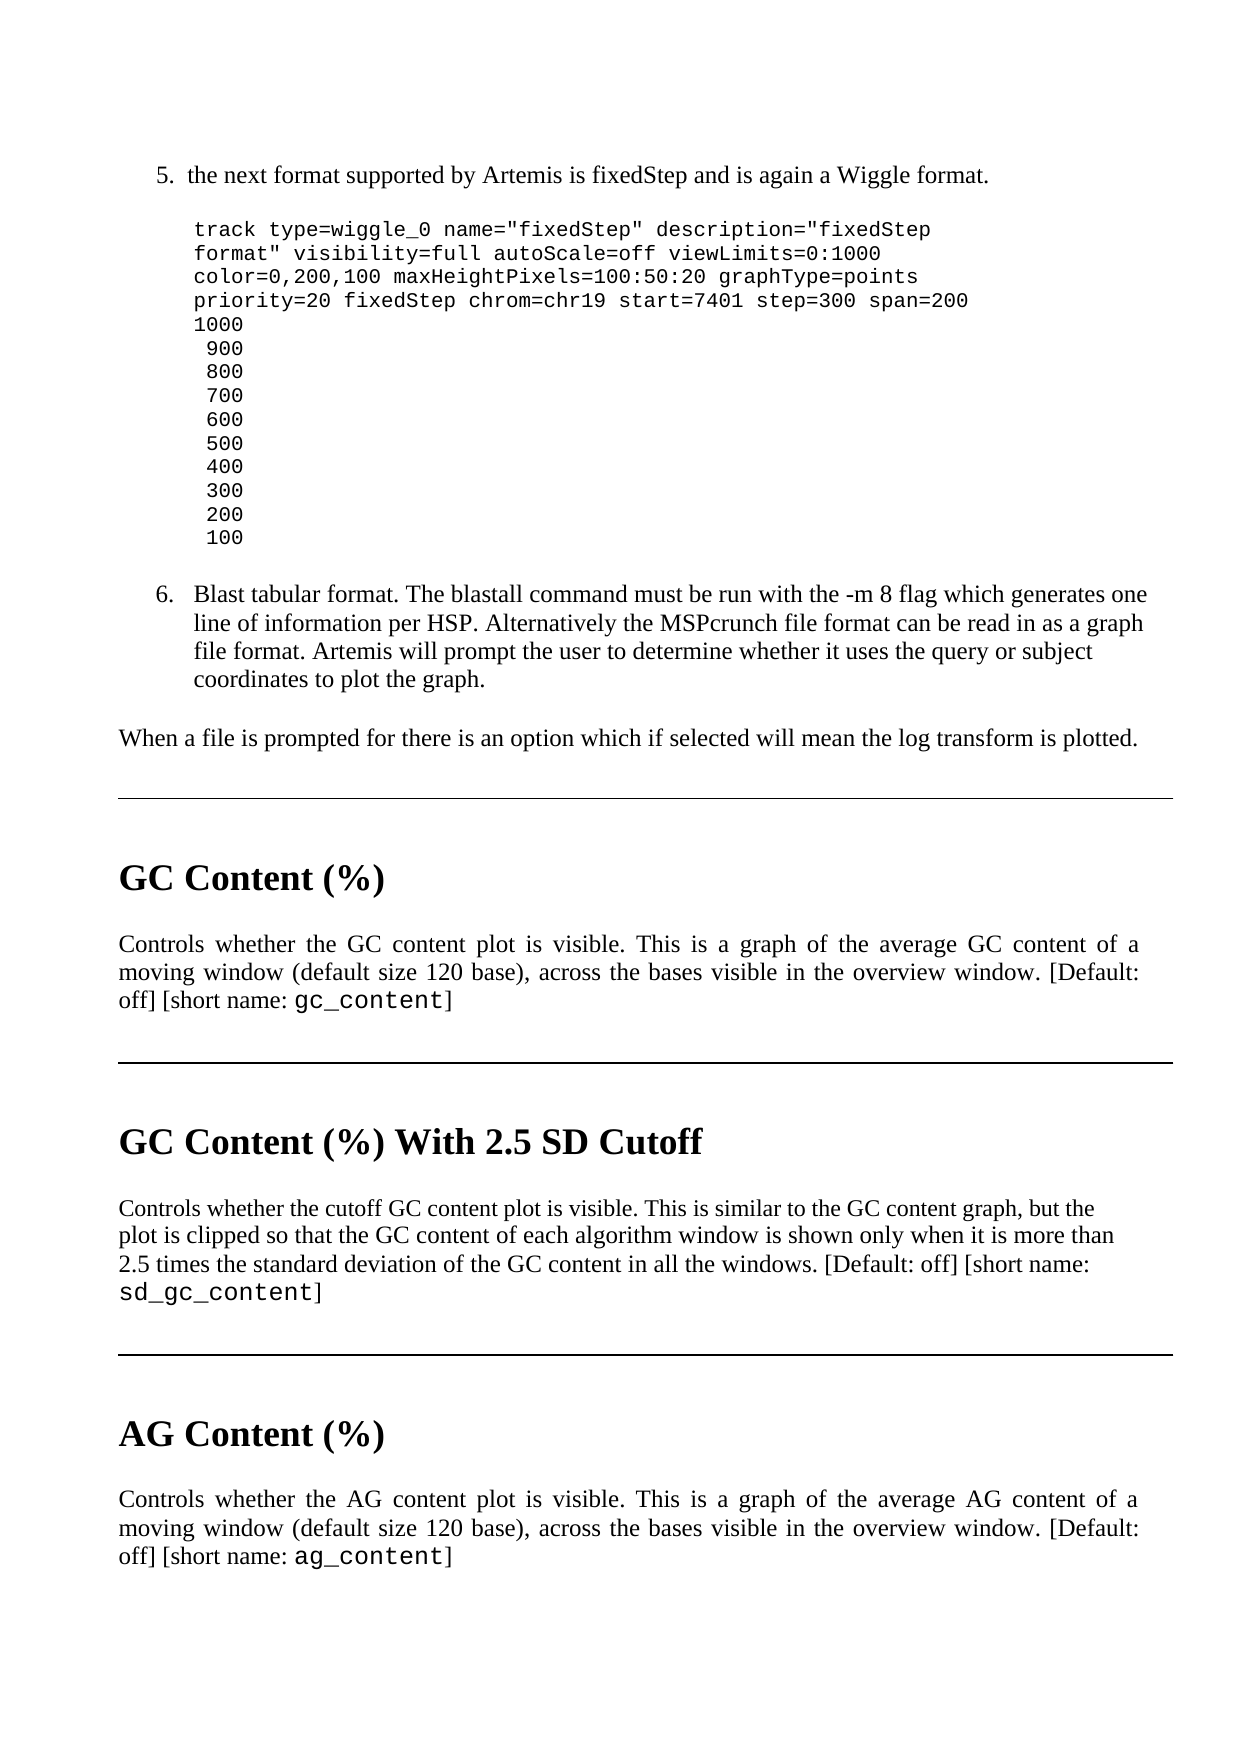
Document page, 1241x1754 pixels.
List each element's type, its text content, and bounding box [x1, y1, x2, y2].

text 900 [206, 338, 1173, 361]
text GC Content (%) [118, 855, 1173, 898]
text plot is clipped so that the GC content of each algorithm window is shown only when it is more than 2.5 times the standard deviation of the GC content in all the windows. [Default: off] [short name: sd_gc_content] [118, 1221, 1146, 1308]
text 800 [206, 361, 1173, 385]
text Controls whether the cutoff GC content plot is visible. This is similar to the GC content graph, but the [118, 1194, 1173, 1221]
text Controls whether the GC content plot is visible. This is a graph of the average GC content of a moving window (default size 120 base), across the bases visible in the overview window. [Default: off] [short name: gc_content] [118, 930, 1140, 1016]
text 1000 [193, 314, 1173, 338]
text 5. the next format supported by Artemis is fixedStep and is again a Wiggle format. [156, 160, 1173, 188]
text track type=wiggle_0 name="fixedStep" description="fixedStep format" visibility=full autoScale=off viewLimits=0:1000 color=0,200,100 maxHeightPixels=100:50:20 graphType=points priority=20 fixedStep chrom=chr19 start=7401 step=300 span=200 [193, 219, 1028, 314]
text 400 [206, 456, 1173, 480]
text 600 [206, 409, 1173, 432]
text 700 [206, 385, 1173, 409]
text 100 [206, 527, 1173, 551]
text Controls whether the AG content plot is visible. This is a graph of the average AG content of a moving window (default size 120 base), across the bases visible in the overview window. [Default: off] [short name: ag_content] [118, 1485, 1140, 1572]
list Blast tabular format. The blastall command must be run with the -m 8 flag which generates one line of information per HSP. Alternatively the MSPcrunch file format can be read in as a graph file format. Artemis will prompt the user to determine whether it uses the query or subject coordinates to plot the graph. [155, 580, 1173, 693]
text 500 [206, 433, 1173, 456]
text 300 [206, 480, 1173, 504]
text When a file is prompted for there is an option which if selected will mean the log transform is plotted. [118, 723, 1173, 752]
text 200 [206, 504, 1173, 527]
text AG Content (%) [118, 1411, 1173, 1454]
text GC Content (%) With 2.5 SD Cutoff [118, 1119, 1173, 1163]
